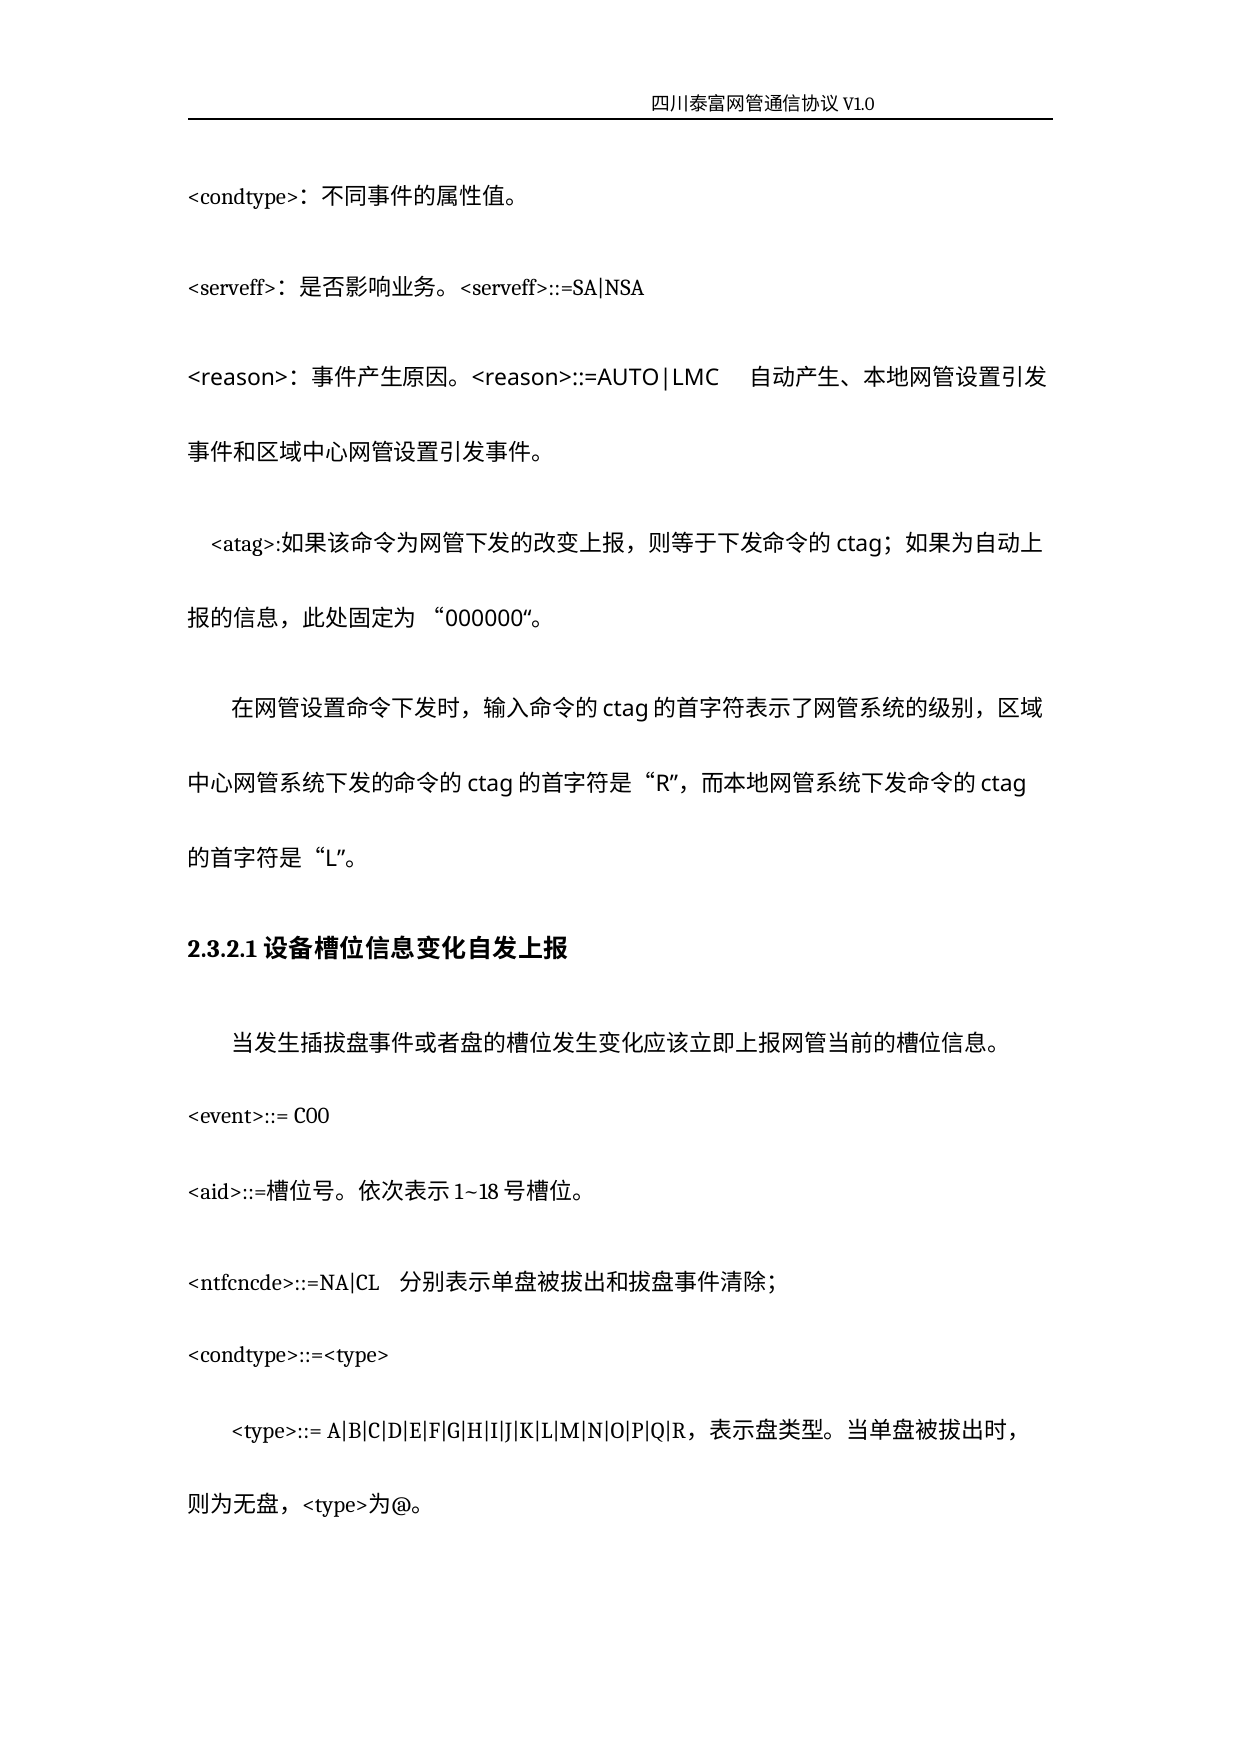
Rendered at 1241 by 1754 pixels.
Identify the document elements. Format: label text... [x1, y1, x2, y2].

text <type>::= A|B|C|D|E|F|G|H|I|J|K|L|M|N|O|P|Q|R，表示盘类型。当单盘被拔出时，则为无盘，<type>为@。 [187, 1396, 1053, 1536]
text <event>::= C00 [187, 1100, 1053, 1132]
text <aid>::=槽位号。依次表示1~18号槽位。 [187, 1157, 1053, 1222]
text <ntfcncde>::=NA|CL 分别表示单盘被拔出和拔盘事件清除； [187, 1248, 1053, 1313]
text <condtype>：不同事件的属性值。 [187, 162, 1053, 227]
text <serveff>：是否影响业务。<serveff>::=SA|NSA [187, 253, 1053, 318]
text <atag>:如果该命令为网管下发的改变上报，则等于下发命令的ctag；如果为自动上报的信息，此处固定为 “000000“。 [187, 509, 1053, 648]
text <condtype>::=<type> [187, 1339, 1053, 1371]
text 当发生插拔盘事件或者盘的槽位发生变化应该立即上报网管当前的槽位信息。 [187, 1009, 1053, 1074]
text 在网管设置命令下发时，输入命令的ctag的首字符表示了网管系统的级别，区域中心网管系统下发的命令的ctag的首字符是“R”，而本地网管系统下发命令的ctag的首字符是“L”。 [187, 674, 1053, 889]
text <reason>：事件产生原因。<reason>::=AUTO|LMC 自动产生、本地网管设置引发事件和区域中心网管设置引发事件。 [187, 343, 1053, 483]
subtitle 2.3.2.1设备槽位信息变化自发上报 [187, 914, 1053, 979]
